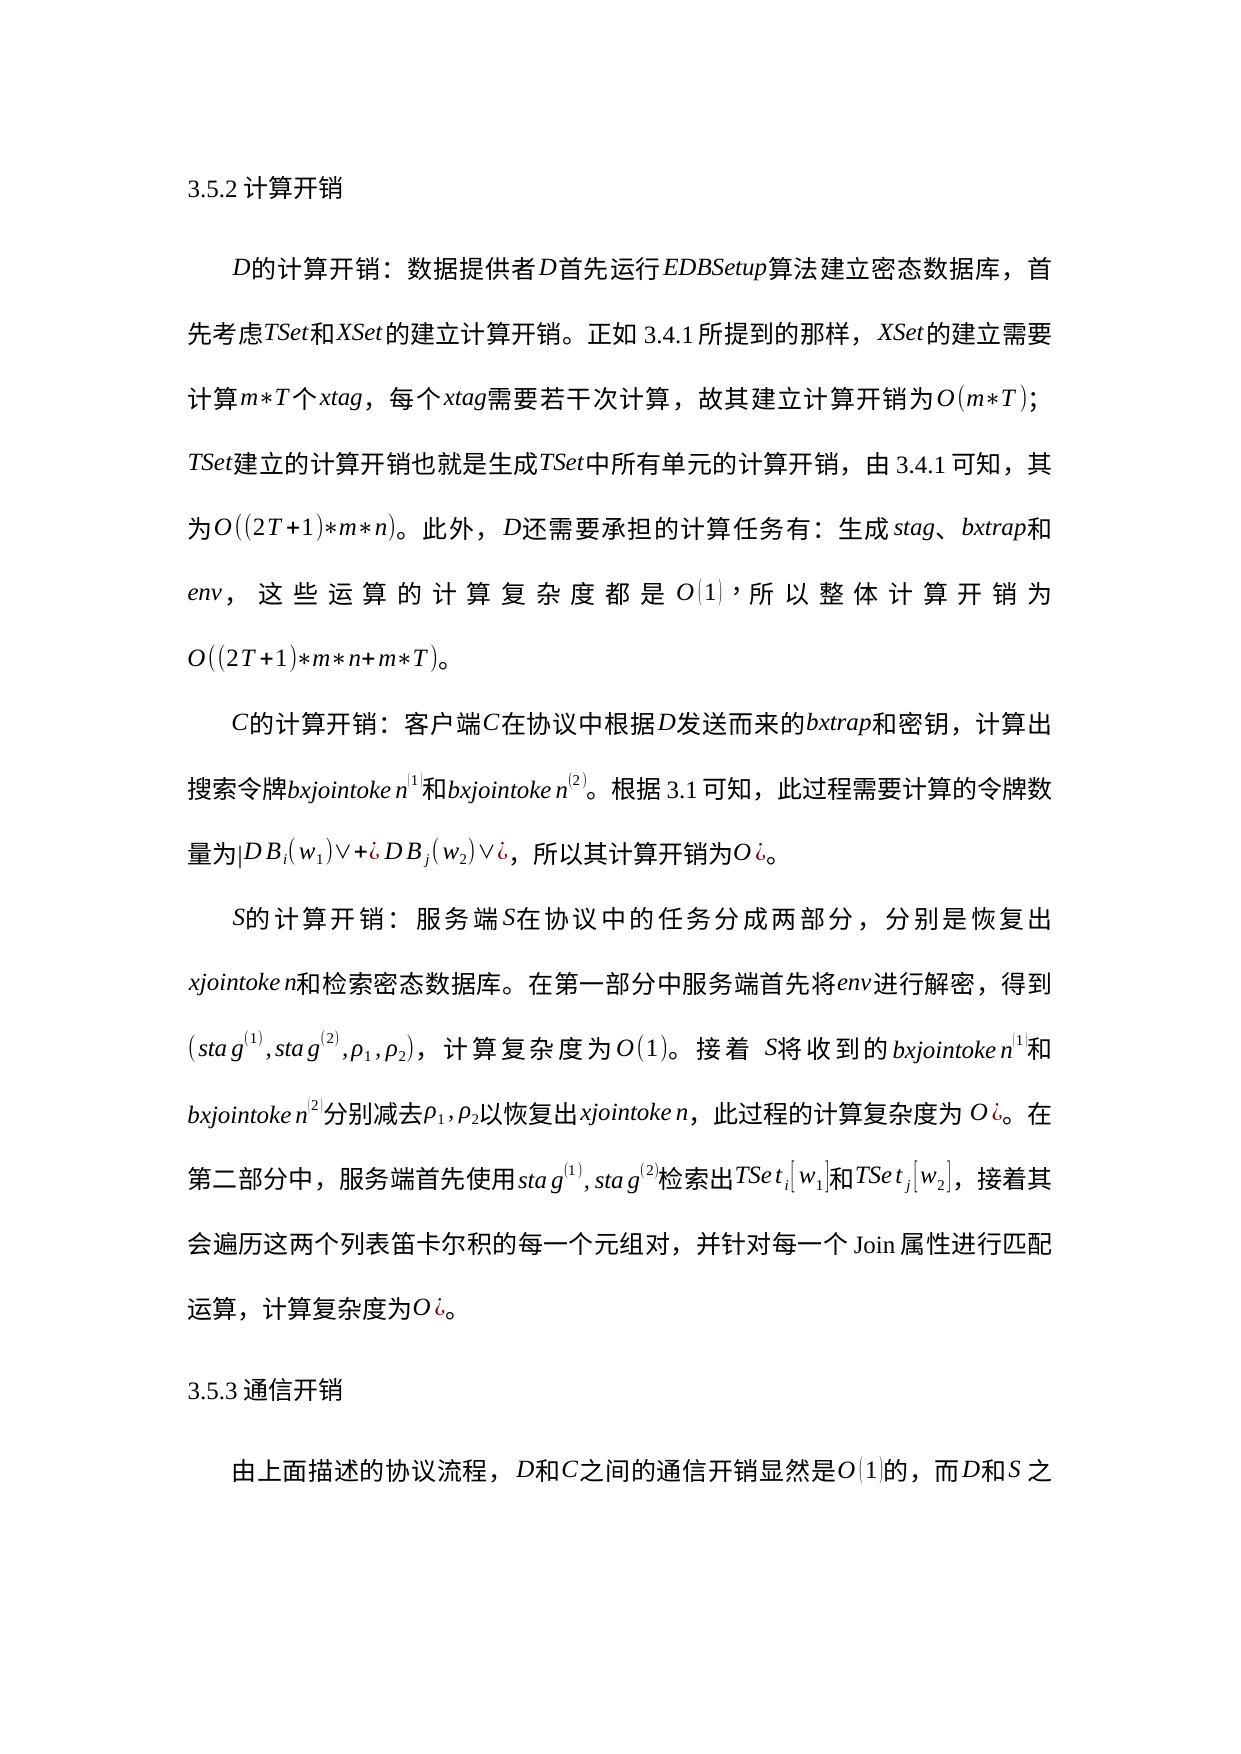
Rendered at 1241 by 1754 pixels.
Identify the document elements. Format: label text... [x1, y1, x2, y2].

subtitle 通信开销 [187, 1356, 1053, 1421]
text 的计算开销：数据提供者首先运行算法建立密态数据库，首先考虑和的建立计算开销。正如3.4.1所提到的那样，的建立需要计算个，每个需要若干次计算，故其建立计算开销为；建立的计算开销也就是生成中所有单元的计算开销，由3.4.1可知，其为。此外，还需要承担的计算任务有：生成、和，这些运算的计算复杂度都是所以整体计算开销为。 [187, 235, 1053, 690]
text 的计算开销：服务端在协议中的任务分成两部分，分别是恢复出和检索密态数据库。在第一部分中服务端首先将进行解密，得到 ，计算复杂度为。接着 将收到的和分别减去以恢复出，此过程的计算复杂度为 。在第二部分中，服务端首先使用检索出和，接着其会遍历这两个列表笛卡尔积的每一个元组对，并针对每一个Join属性进行匹配运算，计算复杂度为。 [187, 885, 1053, 1340]
subtitle 计算开销 [187, 154, 1053, 219]
text 的计算开销：客户端在协议中根据发送而来的和密钥，计算出搜索令牌和。根据3.1可知，此过程需要计算的令牌数量为|，所以其计算开销为。 [187, 690, 1053, 885]
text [187, 1437, 1053, 1502]
